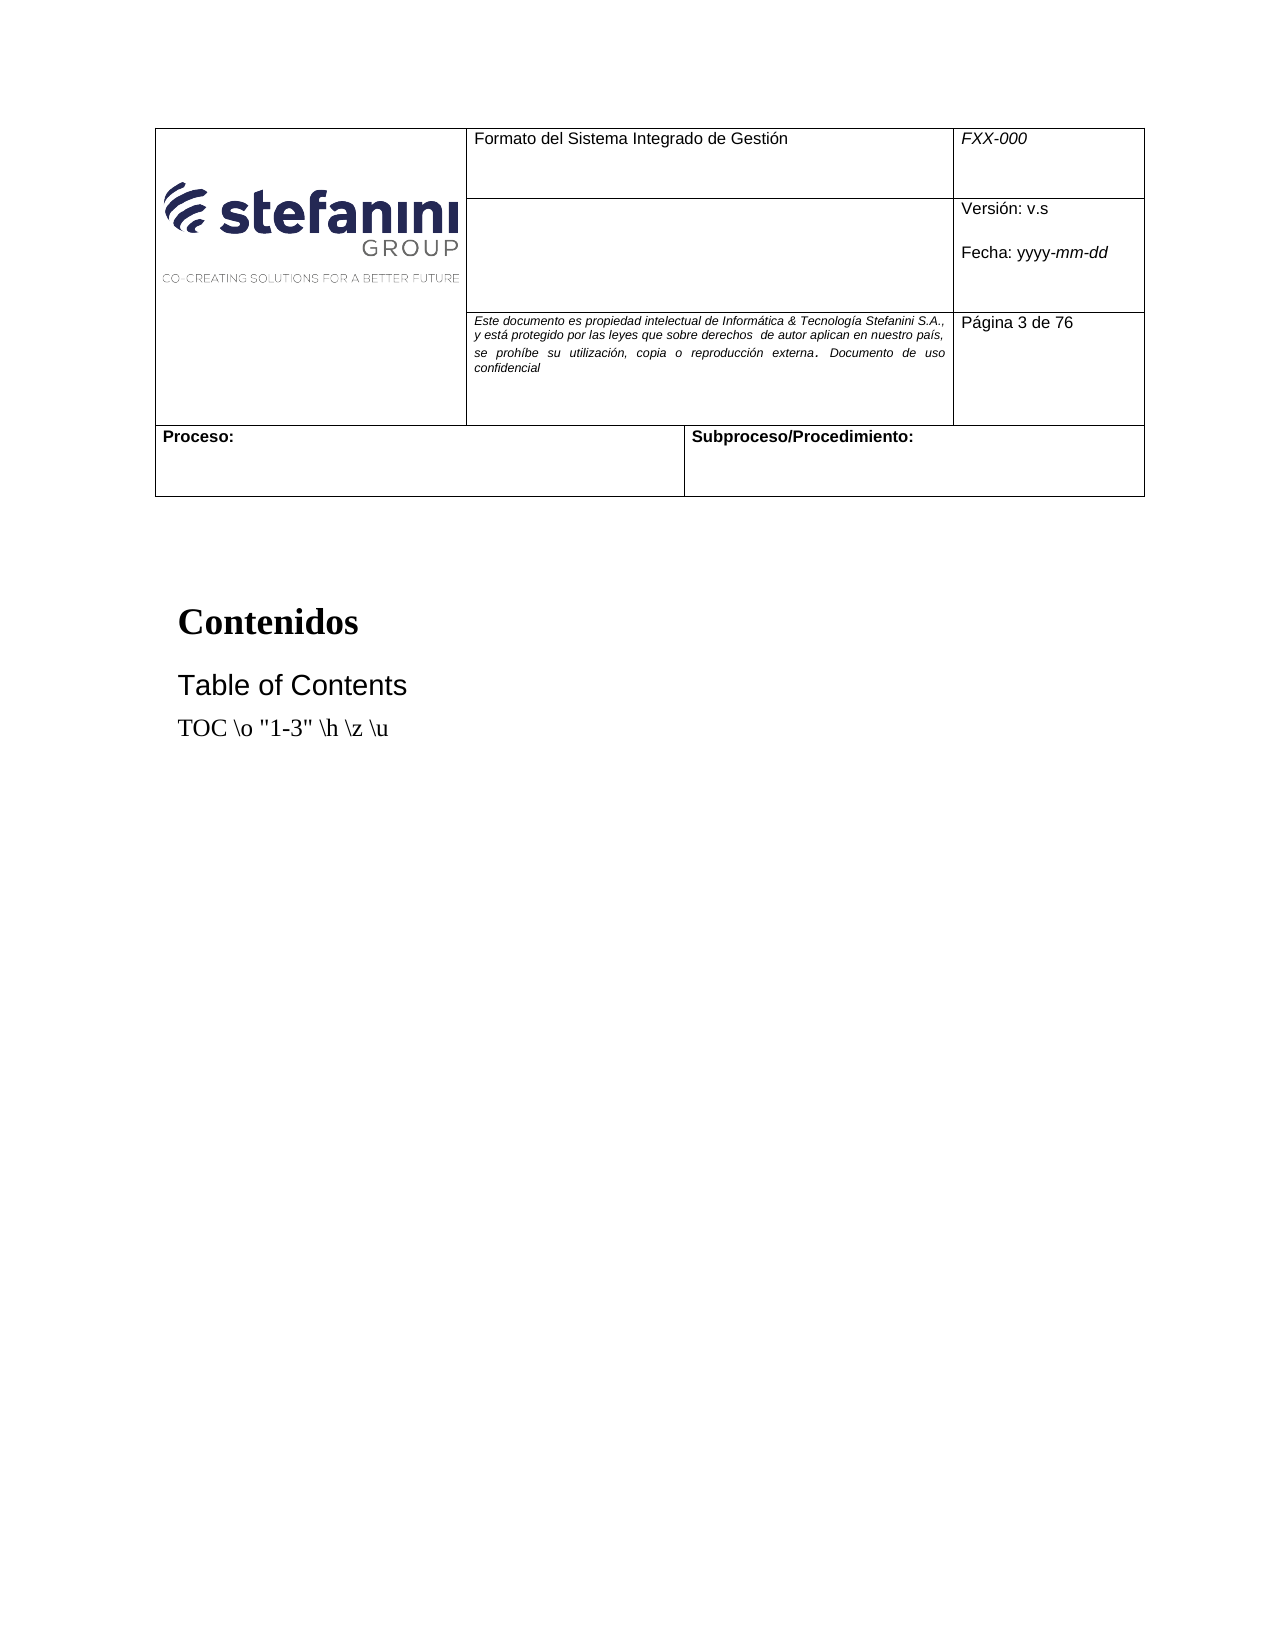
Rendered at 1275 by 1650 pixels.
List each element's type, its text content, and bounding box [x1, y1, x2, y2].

subtitle Table of Contents [177, 667, 1098, 701]
subtitle Contenidos [177, 599, 1098, 642]
picture [162, 182, 460, 286]
